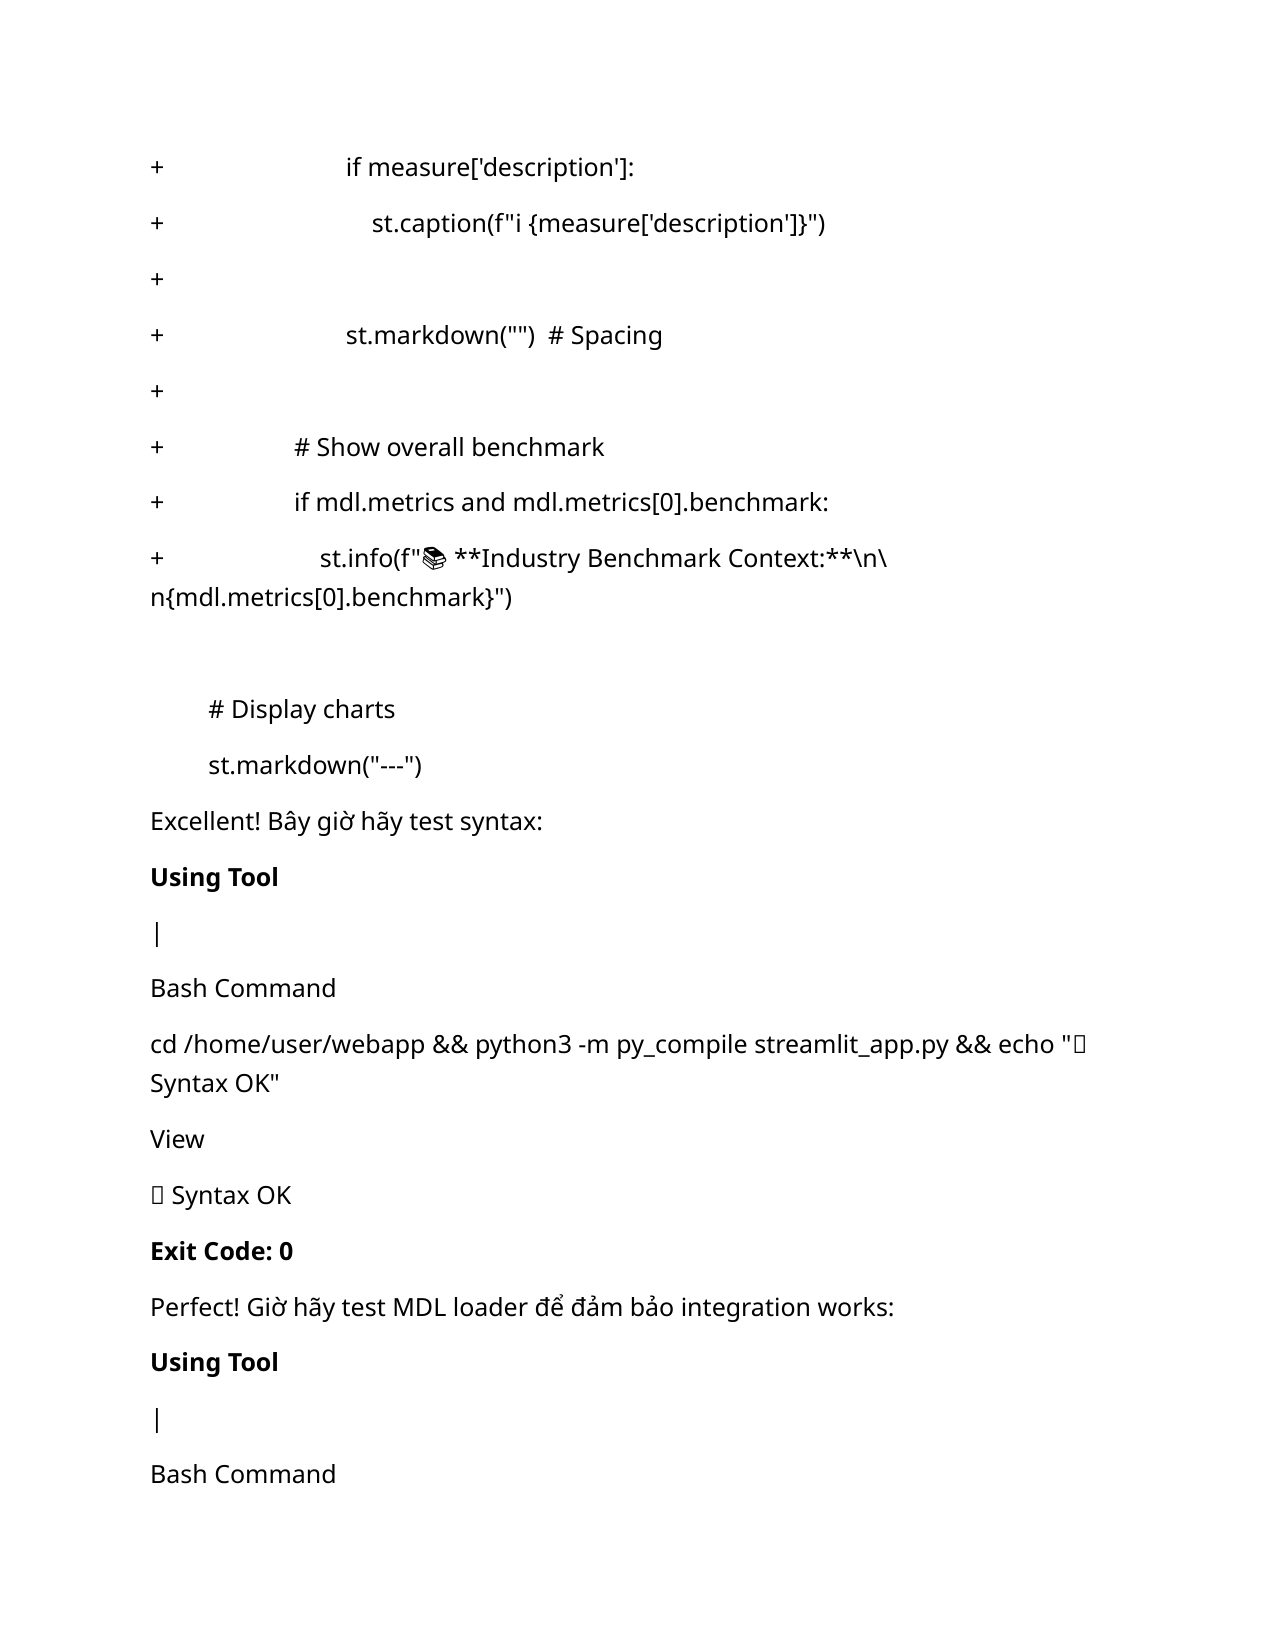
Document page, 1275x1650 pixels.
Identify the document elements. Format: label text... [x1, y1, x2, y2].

text Bash Command [150, 1457, 1125, 1491]
text + if measure['description']: [150, 150, 1125, 184]
text st.markdown("---") [150, 747, 1125, 782]
text Bash Command [150, 971, 1125, 1005]
text + [150, 262, 1125, 296]
text + st.markdown("") # Spacing [150, 317, 1125, 352]
text Perfect! Giờ hãy test MDL loader để đảm bảo integration works: [150, 1289, 1125, 1323]
text + st.caption(f"ℹ️ {measure['description']}") [150, 206, 1125, 240]
text | [150, 915, 1125, 949]
text + if mdl.metrics and mdl.metrics[0].benchmark: [150, 485, 1125, 519]
text # Display charts [150, 692, 1125, 726]
text ✅ Syntax OK [150, 1177, 1125, 1212]
text | [150, 1401, 1125, 1435]
text View [150, 1122, 1125, 1156]
text Using Tool [150, 1345, 1125, 1379]
text + [150, 373, 1125, 407]
text Excellent! Bây giờ hãy test syntax: [150, 803, 1125, 837]
text cd /home/user/webapp && python3 -m py_compile streamlit_app.py && echo "✅ Syntax OK" [150, 1027, 1125, 1100]
text Using Tool [150, 859, 1125, 893]
text + st.info(f"📚 **Industry Benchmark Context:**\n\n{mdl.metrics[0].benchmark}") [150, 541, 1125, 614]
text Exit Code: 0 [150, 1233, 1125, 1267]
text + # Show overall benchmark [150, 429, 1125, 463]
